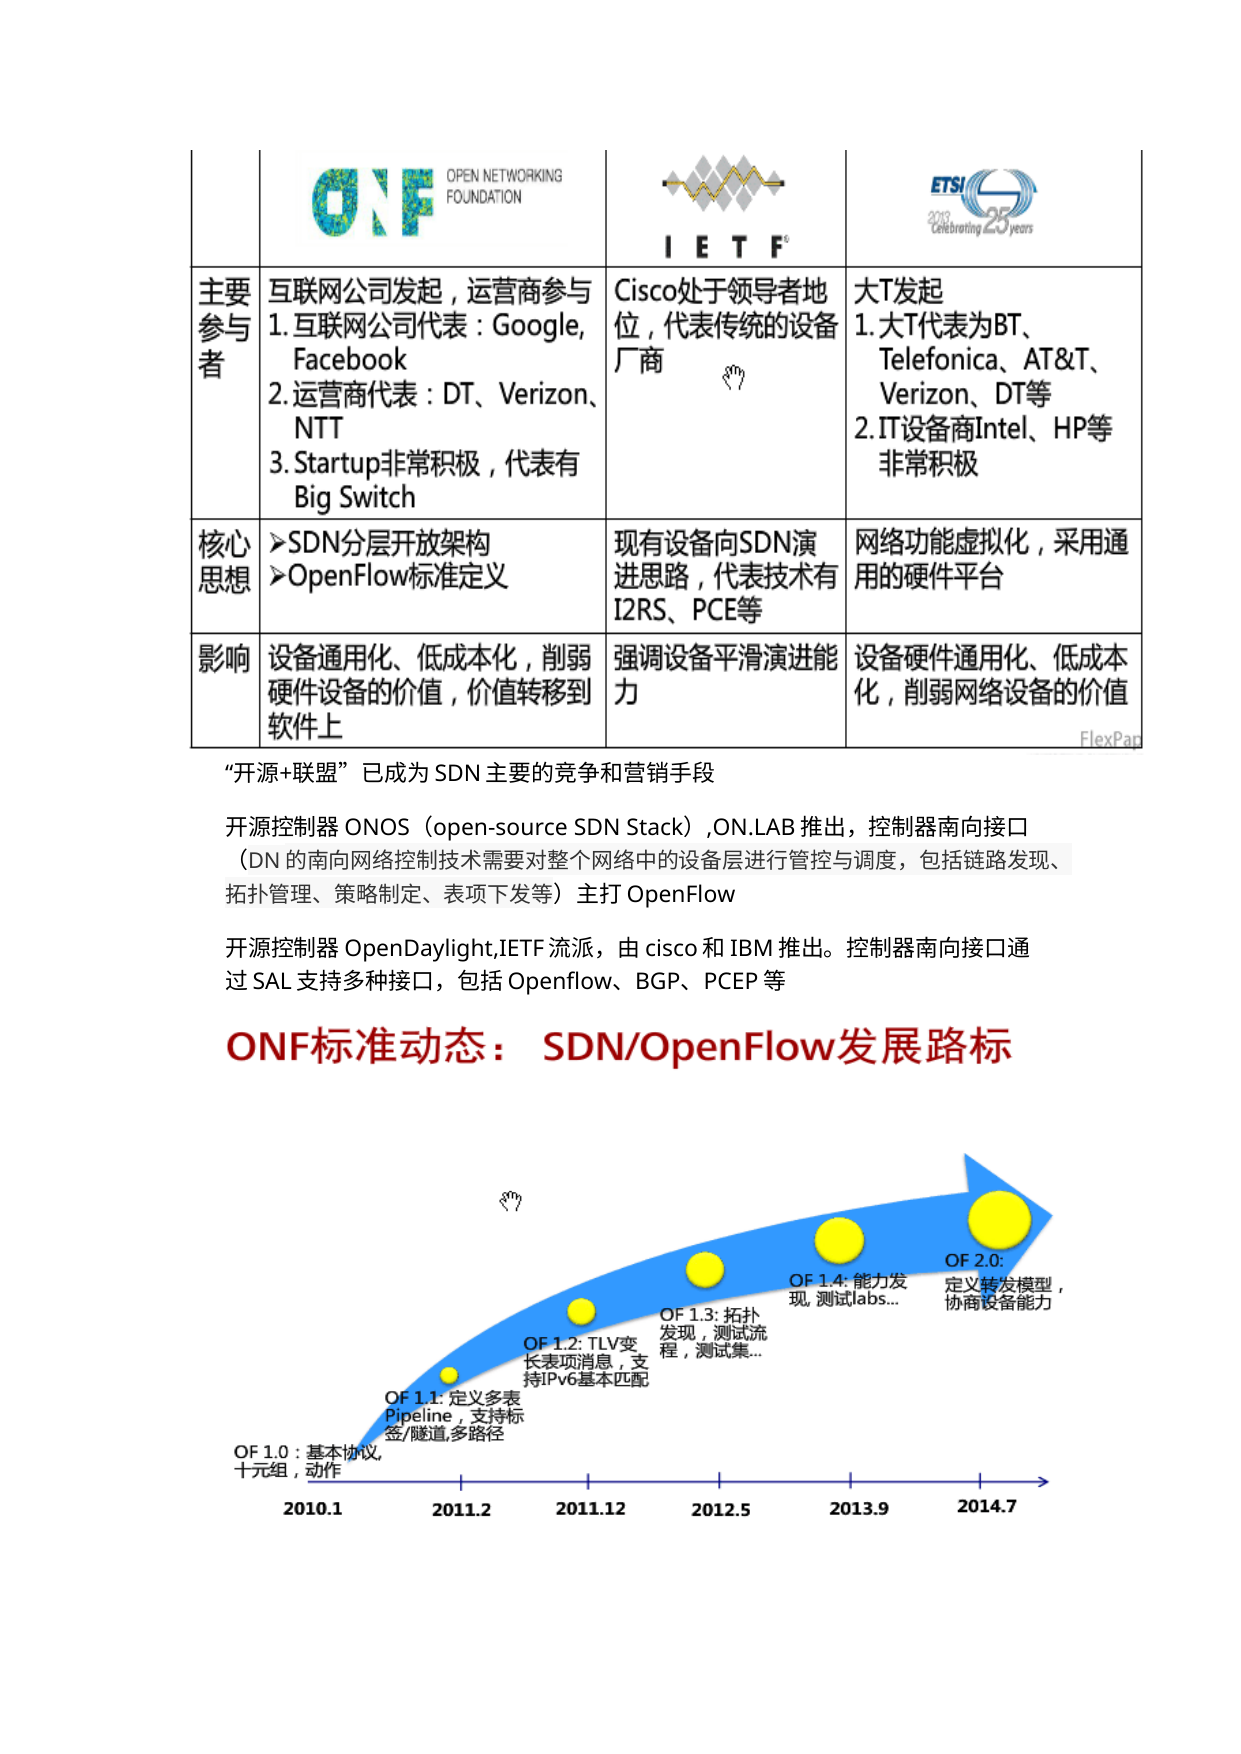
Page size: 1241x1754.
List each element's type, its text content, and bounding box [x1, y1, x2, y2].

list 开源控制器OpenDaylight,IETF流派，由cisco和IBM推出。控制器南向接口通过SAL支持多种接口，包括Openflow、BGP、PCEP等 [225, 929, 1053, 996]
picture [187, 150, 1144, 755]
list “开源+联盟”已成为SDN主要的竞争和营销手段 [225, 755, 1053, 788]
list 开源控制器ONOS（open-source SDN Stack）,ON.LAB推出，控制器南向接口（DN的南向网络控制技术需要对整个网络中的设备层进行管控与调度，包括链路发现、拓扑管理、策略制定、表项下发等）主打OpenFlow [225, 809, 1053, 909]
picture [187, 1017, 1094, 1530]
